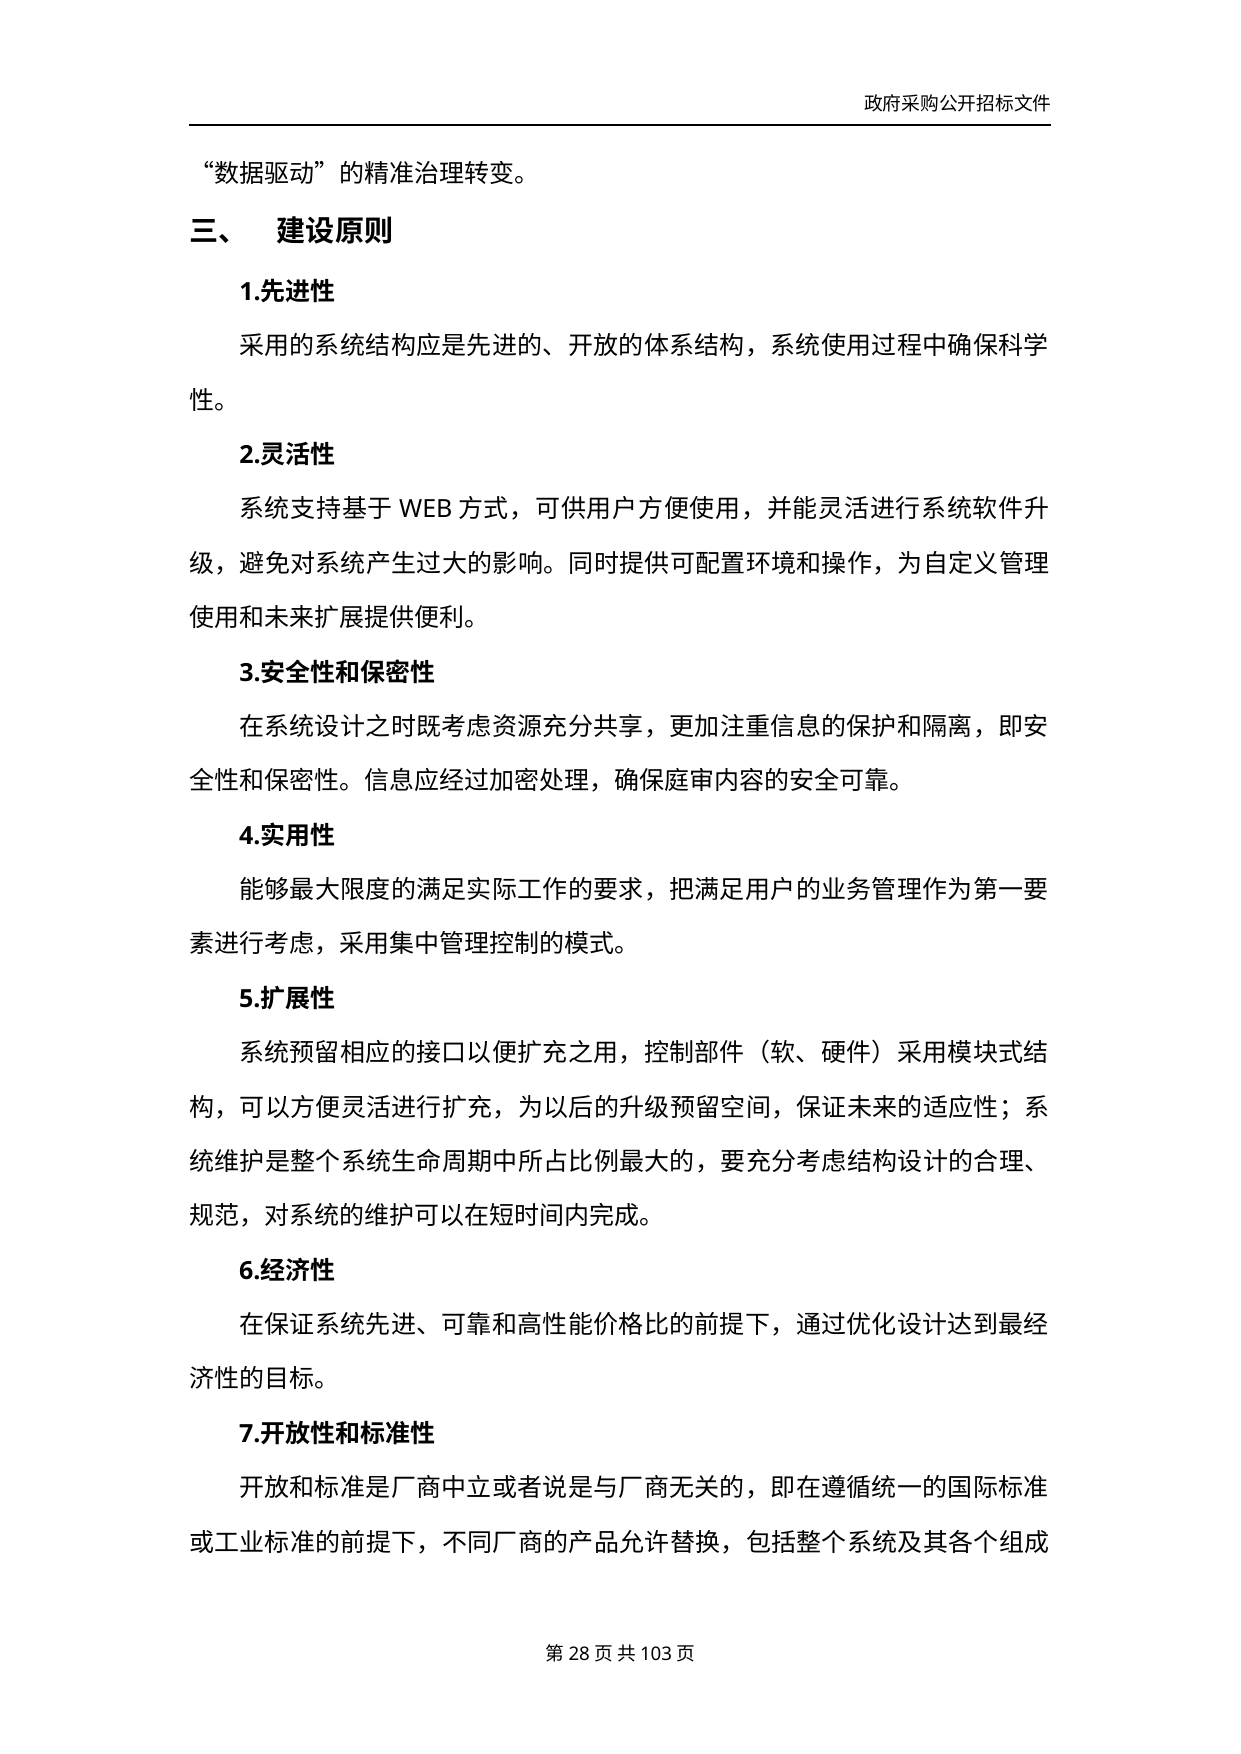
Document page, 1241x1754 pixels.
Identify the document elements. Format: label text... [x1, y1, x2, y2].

list 建设原则 [189, 208, 1051, 250]
text 采用的系统结构应是先进的、开放的体系结构，系统使用过程中确保科学性。 [189, 326, 1051, 416]
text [189, 153, 1051, 190]
text 7.开放性和标准性 [189, 1413, 1051, 1449]
text 在系统设计之时既考虑资源充分共享，更加注重信息的保护和隔离，即安全性和保密性。信息应经过加密处理，确保庭审内容的安全可靠。 [189, 706, 1051, 797]
text 2.灵活性 [189, 434, 1051, 471]
text 在保证系统先进、可靠和高性能价格比的前提下，通过优化设计达到最经济性的目标。 [189, 1304, 1051, 1395]
text 4.实用性 [189, 815, 1051, 851]
text 能够最大限度的满足实际工作的要求，把满足用户的业务管理作为第一要素进行考虑，采用集中管理控制的模式。 [189, 869, 1051, 960]
text 系统支持基于WEB方式，可供用户方便使用，并能灵活进行系统软件升级，避免对系统产生过大的影响。同时提供可配置环境和操作，为自定义管理、使用和未来扩展提供便利。 [189, 489, 1051, 634]
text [189, 1468, 1051, 1558]
text 系统预留相应的接口以便扩充之用，控制部件（软、硬件）采用模块式结构，可以方便灵活进行扩充，为以后的升级预留空间，保证未来的适应性；系统维护是整个系统生命周期中所占比例最大的，要充分考虑结构设计的合理、规范，对系统的维护可以在短时间内完成。 [189, 1033, 1051, 1232]
text 1.先进性 [189, 271, 1051, 308]
text 6.经济性 [189, 1250, 1051, 1286]
text 5.扩展性 [189, 978, 1051, 1014]
text 3.安全性和保密性 [189, 652, 1051, 688]
